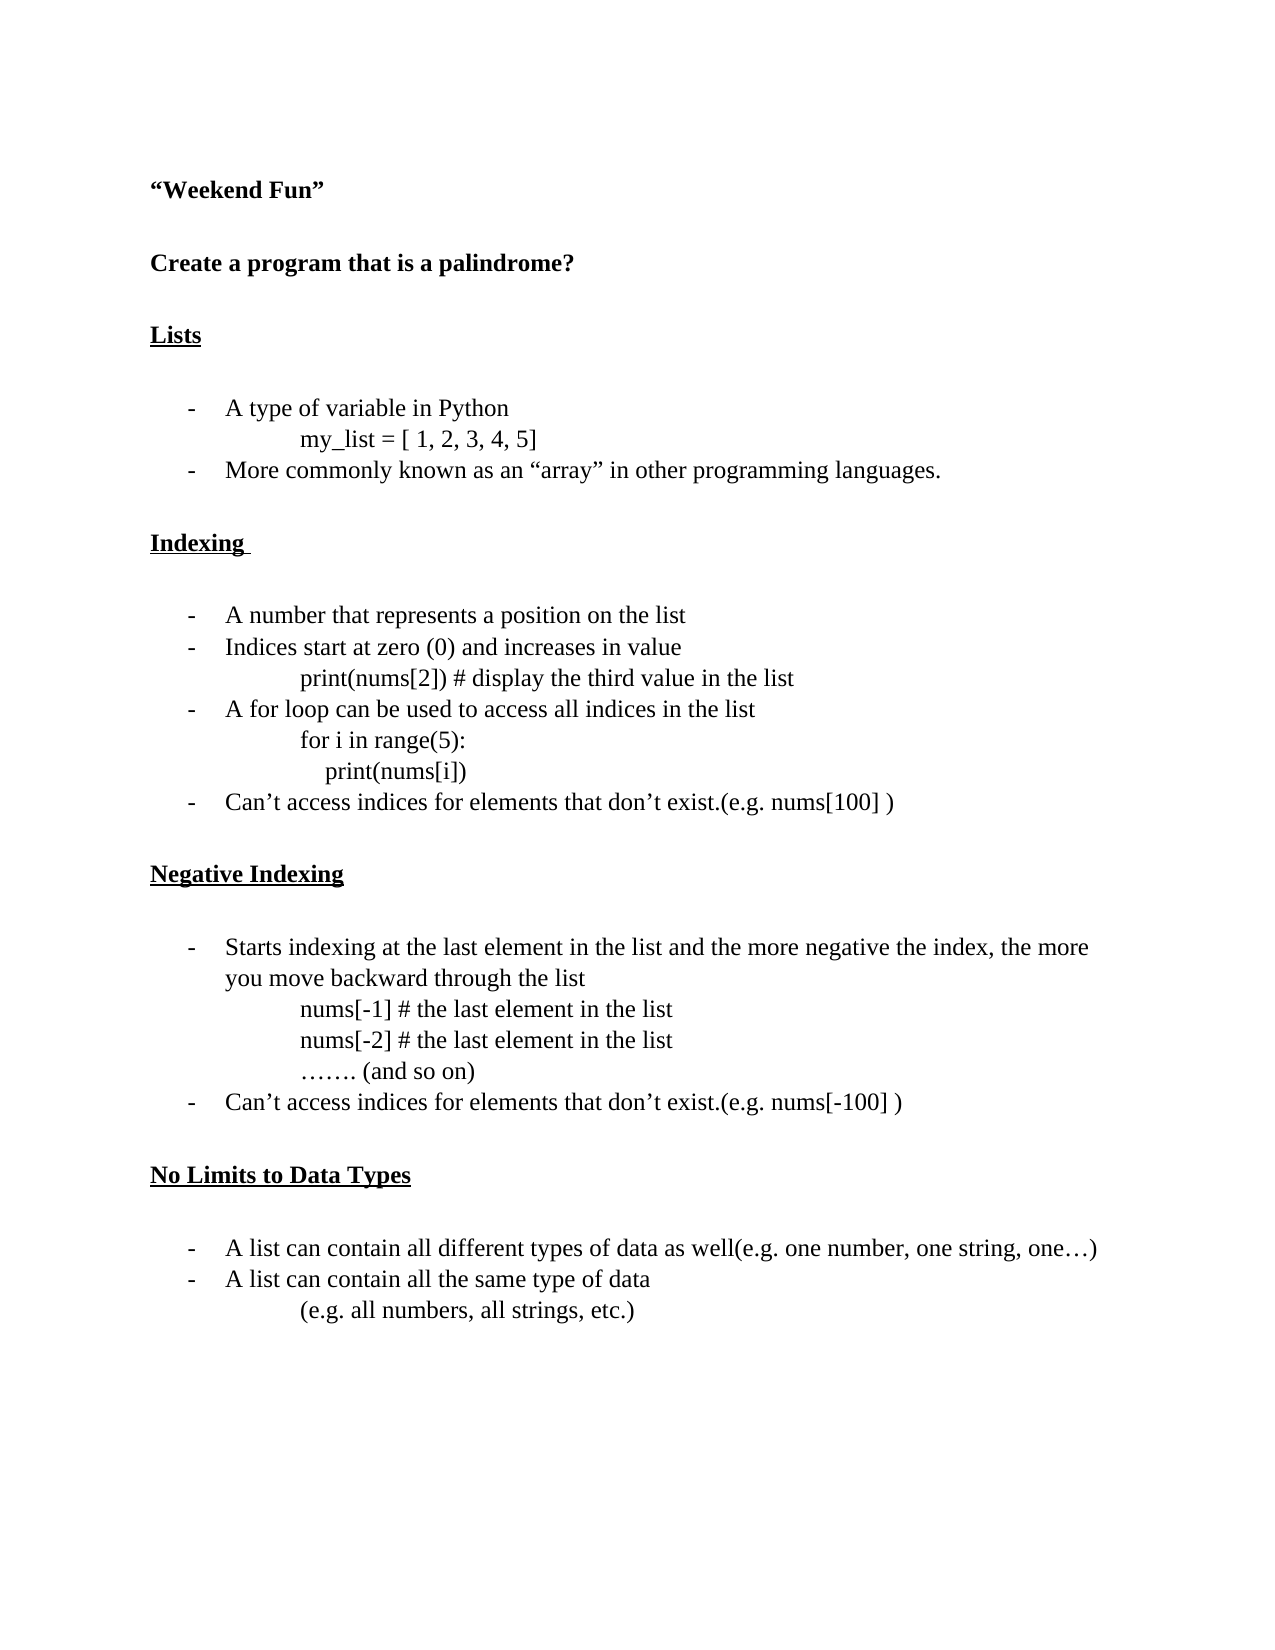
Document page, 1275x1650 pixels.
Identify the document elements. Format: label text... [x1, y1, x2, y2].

list Indices start at zero (0) and increases in value [187, 632, 1125, 660]
list A list can contain all different types of data as well(e.g. one number, one string, one…) [187, 1233, 1125, 1262]
list nums[-1] # the last element in the list [300, 994, 1125, 1023]
list A list can contain all the same type of data [187, 1264, 1125, 1293]
list Can’t access indices for elements that don’t exist.(e.g. nums[-100] ) [187, 1087, 1125, 1116]
list for i in range(5): [300, 725, 1125, 753]
text Create a program that is a palindrome? [150, 248, 1125, 276]
list Can’t access indices for elements that don’t exist.(e.g. nums[100] ) [187, 787, 1125, 816]
list print(nums[i]) [300, 756, 1125, 784]
text Indexing [150, 528, 1125, 557]
list print(nums[2]) # display the third value in the list [300, 663, 1125, 691]
text “Weekend Fun” [150, 175, 1125, 204]
list A type of variable in Python [187, 393, 1125, 422]
list nums[-2] # the last element in the list [300, 1025, 1125, 1054]
list (e.g. all numbers, all strings, etc.) [300, 1295, 1125, 1324]
text Negative Indexing [150, 859, 1125, 888]
list Starts indexing at the last element in the list and the more negative the index, the more you move backward through the list [187, 932, 1125, 992]
list A number that represents a position on the list [187, 601, 1125, 629]
list ……. (and so on) [300, 1056, 1125, 1085]
text No Limits to Data Types [150, 1160, 1125, 1189]
list my_list = [ 1, 2, 3, 4, 5] [300, 424, 1125, 453]
list A for loop can be used to access all indices in the list [187, 694, 1125, 722]
list More commonly known as an “array” in other programming languages. [187, 455, 1125, 484]
text Lists [150, 320, 1125, 349]
